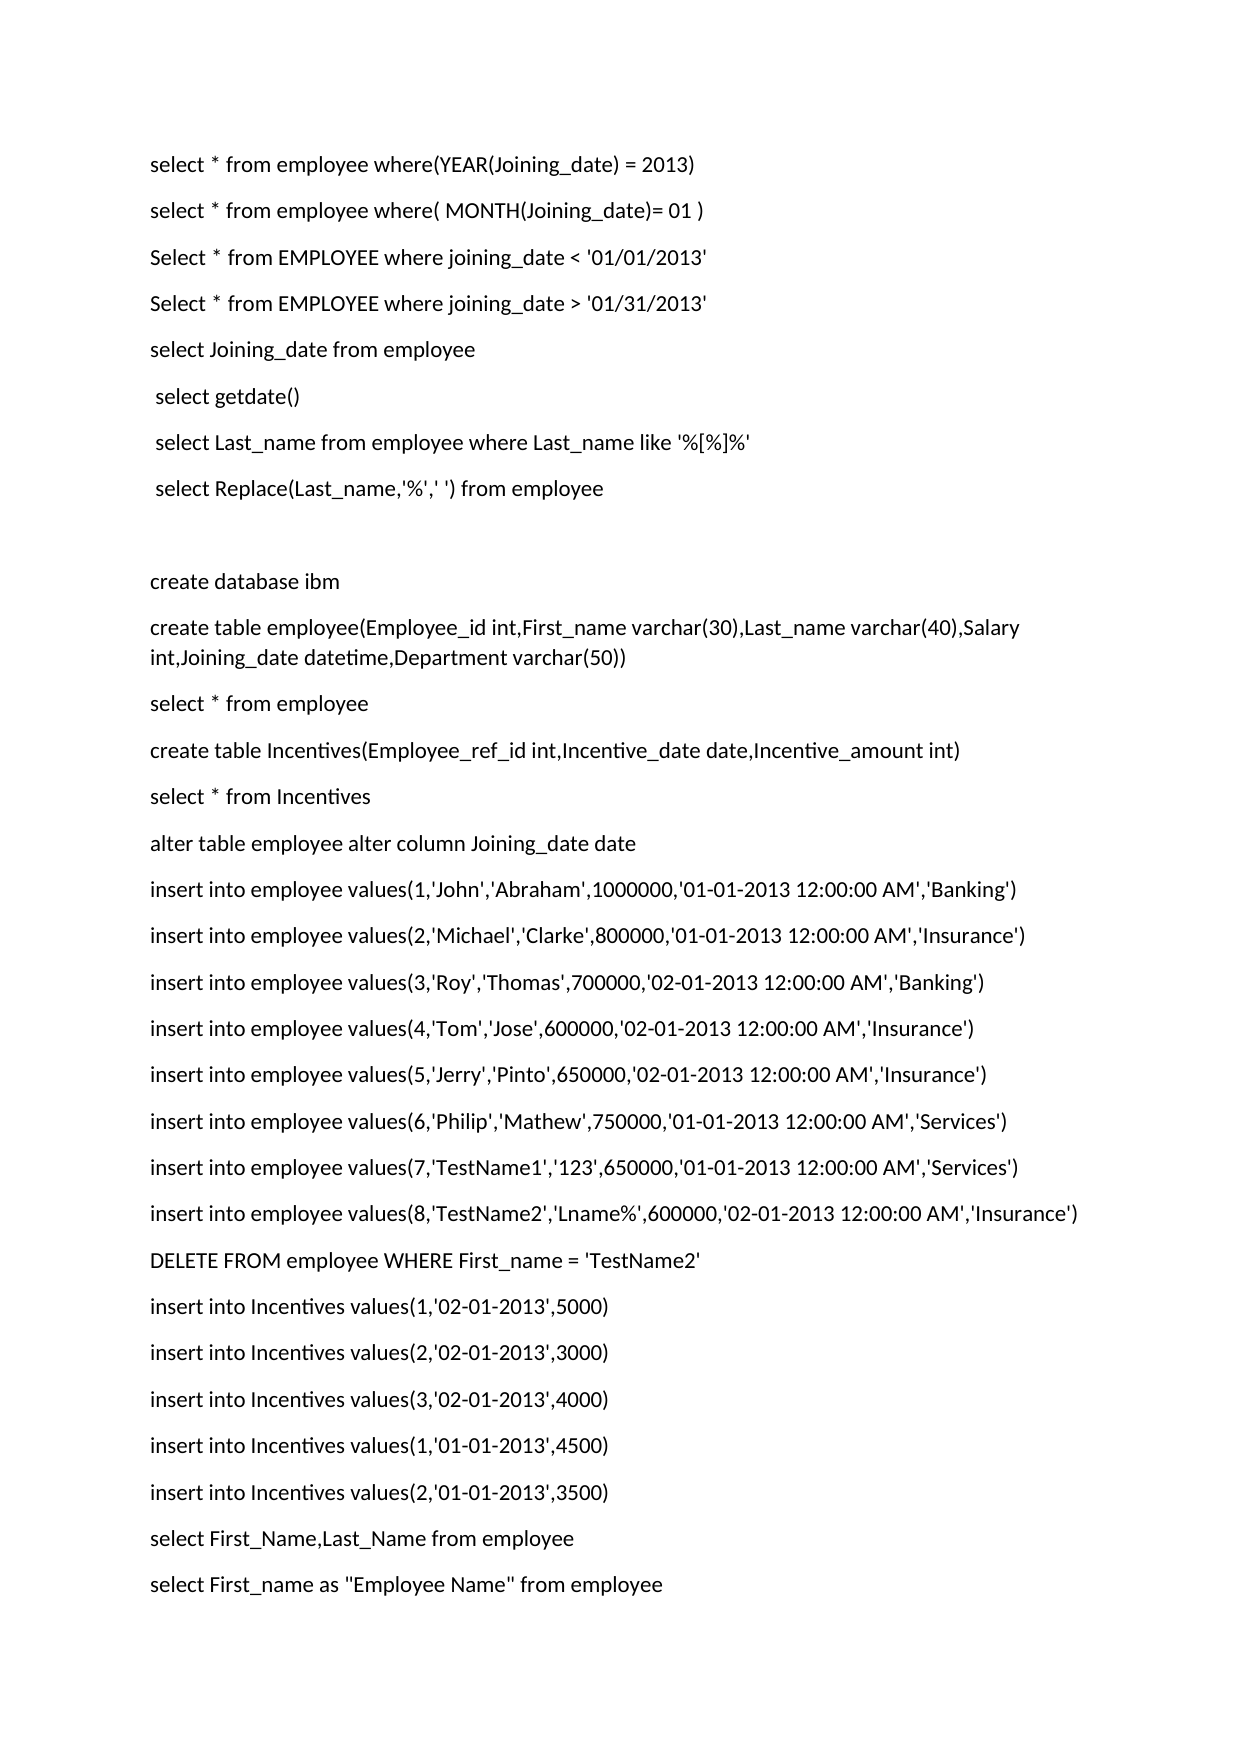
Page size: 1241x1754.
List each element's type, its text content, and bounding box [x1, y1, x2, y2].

text insert into employee values(8,'TestName2','Lname%',600000,'02-01-2013 12:00:00 AM','Insurance') [150, 1199, 1090, 1227]
text Select * from EMPLOYEE where joining_date > '01/31/2013' [150, 289, 1090, 317]
text insert into Incentives values(1,'02-01-2013',5000) [150, 1292, 1090, 1320]
text select Joining_date from employee [150, 335, 1090, 363]
text select Replace(Last_name,'%',' ') from employee [150, 474, 1090, 502]
text DELETE FROM employee WHERE First_name = 'TestName2' [150, 1246, 1090, 1274]
text create table employee(Employee_id int,First_name varchar(30),Last_name varchar(40),Salary int,Joining_date datetime,Department varchar(50)) [150, 613, 1090, 671]
text insert into employee values(3,'Roy','Thomas',700000,'02-01-2013 12:00:00 AM','Banking') [150, 968, 1090, 996]
text insert into employee values(2,'Michael','Clarke',800000,'01-01-2013 12:00:00 AM','Insurance') [150, 921, 1090, 949]
text select Last_name from employee where Last_name like '%[%]%' [150, 428, 1090, 456]
text insert into employee values(5,'Jerry','Pinto',650000,'02-01-2013 12:00:00 AM','Insurance') [150, 1060, 1090, 1088]
text Select * from EMPLOYEE where joining_date < '01/01/2013' [150, 243, 1090, 271]
text insert into employee values(7,'TestName1','123',650000,'01-01-2013 12:00:00 AM','Services') [150, 1153, 1090, 1181]
text insert into employee values(1,'John','Abraham',1000000,'01-01-2013 12:00:00 AM','Banking') [150, 875, 1090, 903]
text insert into Incentives values(2,'02-01-2013',3000) [150, 1338, 1090, 1367]
text alter table employee alter column Joining_date date [150, 829, 1090, 857]
text select * from Incentives [150, 782, 1090, 810]
text select First_Name,Last_Name from employee [150, 1524, 1090, 1552]
text select * from employee where(YEAR(Joining_date) = 2013) [150, 150, 1090, 178]
text select First_name as "Employee Name" from employee [150, 1570, 1090, 1598]
text insert into Incentives values(3,'02-01-2013',4000) [150, 1385, 1090, 1413]
text insert into Incentives values(2,'01-01-2013',3500) [150, 1478, 1090, 1506]
text select * from employee where( MONTH(Joining_date)= 01 ) [150, 196, 1090, 224]
text insert into employee values(6,'Philip','Mathew',750000,'01-01-2013 12:00:00 AM','Services') [150, 1107, 1090, 1135]
text create database ibm [150, 567, 1090, 595]
text select * from employee [150, 689, 1090, 718]
text select getdate() [150, 382, 1090, 410]
text insert into employee values(4,'Tom','Jose',600000,'02-01-2013 12:00:00 AM','Insurance') [150, 1014, 1090, 1042]
text create table Incentives(Employee_ref_id int,Incentive_date date,Incentive_amount int) [150, 736, 1090, 764]
text insert into Incentives values(1,'01-01-2013',4500) [150, 1431, 1090, 1459]
